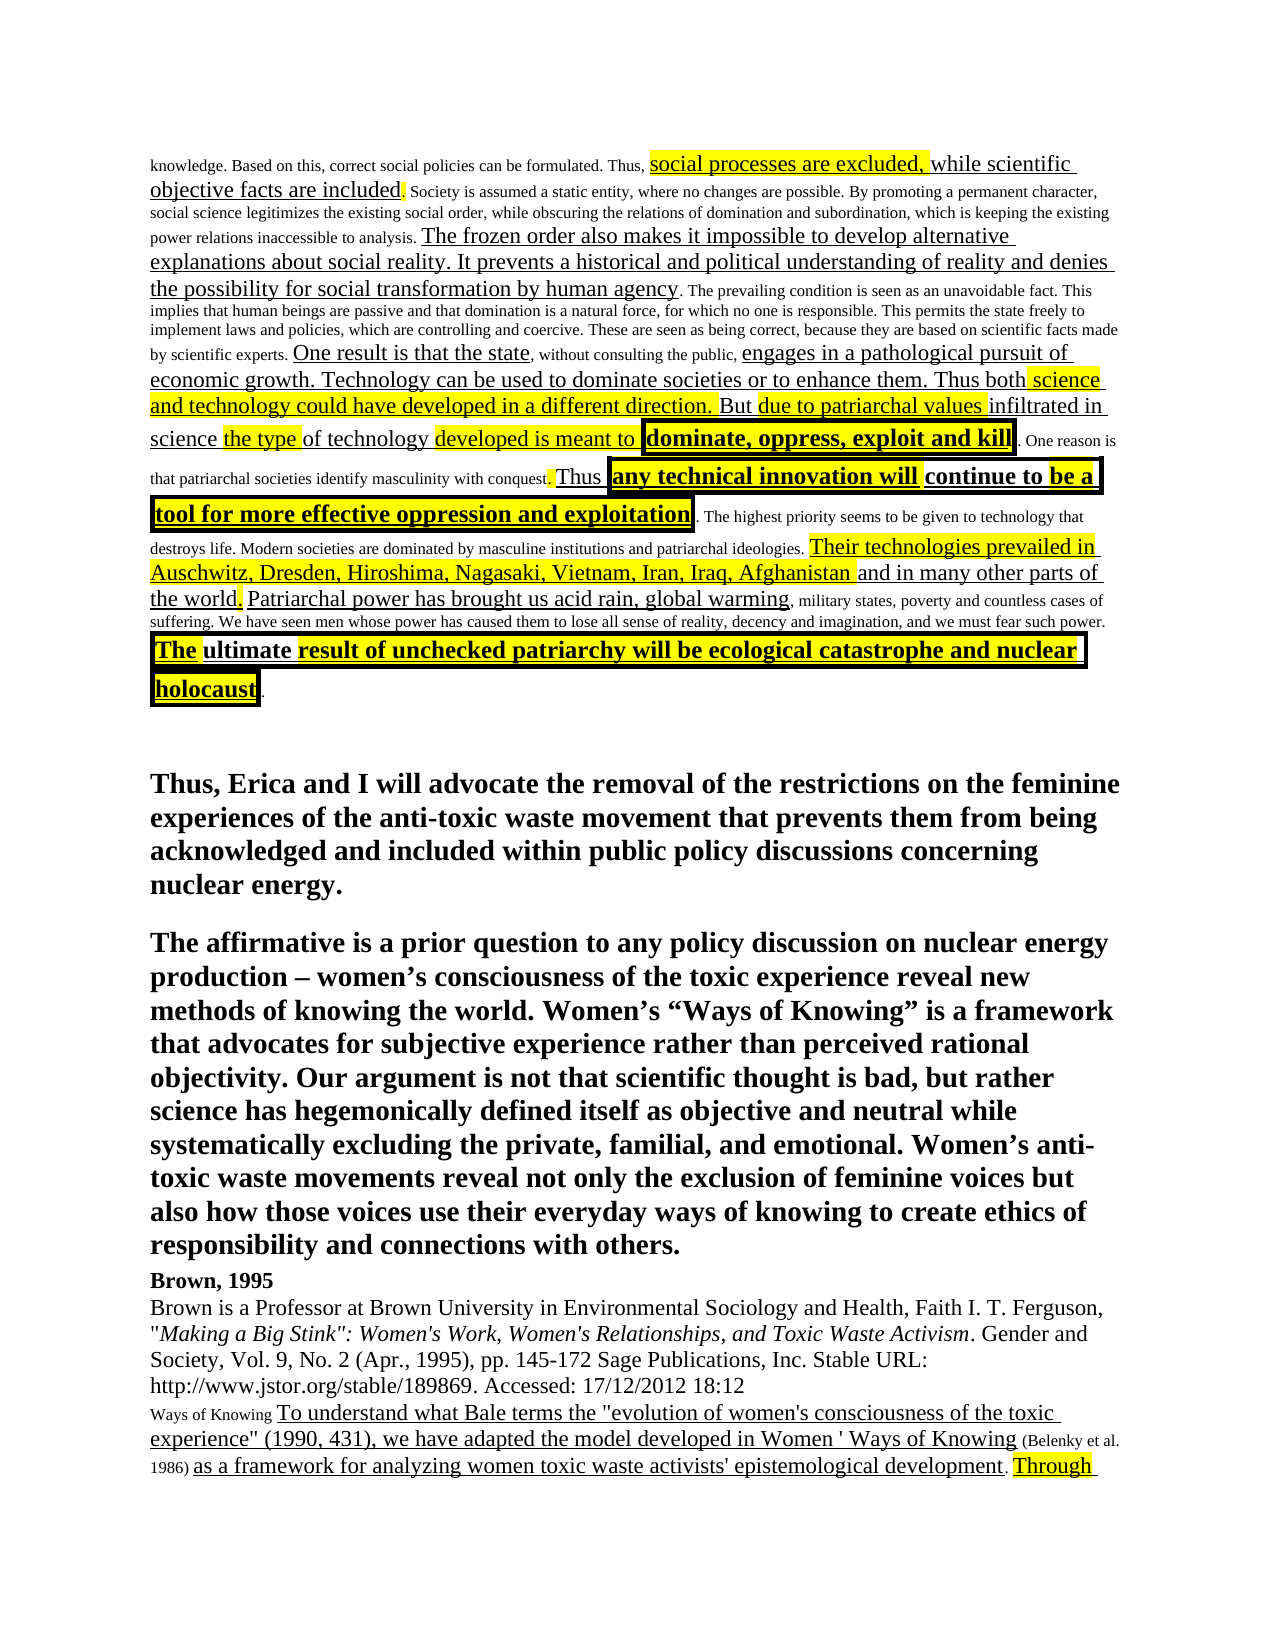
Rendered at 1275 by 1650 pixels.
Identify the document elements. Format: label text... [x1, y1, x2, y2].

subtitle Thus, Erica and I will advocate the removal of the restrictions on the feminine experiences of the anti-toxic waste movement that prevents them from being acknowledged and included within public policy discussions concerning nuclear energy. [150, 766, 1125, 901]
text Brown is a Professor at Brown University in Environmental Sociology and Health, Faith I. T. Ferguson, "Making a Big Stink": Women's Work, Women's Relationships, and Toxic Waste Activism. Gender and Society, Vol. 9, No. 2 (Apr., 1995), pp. 145-172 Sage Publications, Inc. Stable URL: http://www.jstor.org/stable/189869. Accessed: 17/12/2012 18:12 [150, 1293, 1125, 1399]
text The affirmative is a prior question to any policy discussion on nuclear energy production – women’s consciousness of the toxic experience reveal new methods of knowing the world. Women’s “Ways of Knowing” is a framework that advocates for subjective experience rather than perceived rational objectivity. Our argument is not that scientific thought is bad, but rather science has hegemonically defined itself as objective and neutral while systematically excluding the private, familial, and emotional. Women’s anti-toxic waste movements reveal not only the exclusion of feminine voices but also how those voices use their everyday ways of knowing to create ethics of responsibility and connections with others. [150, 926, 1125, 1261]
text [150, 150, 1125, 707]
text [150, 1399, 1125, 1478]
text Brown, 1995 [150, 1267, 1125, 1293]
